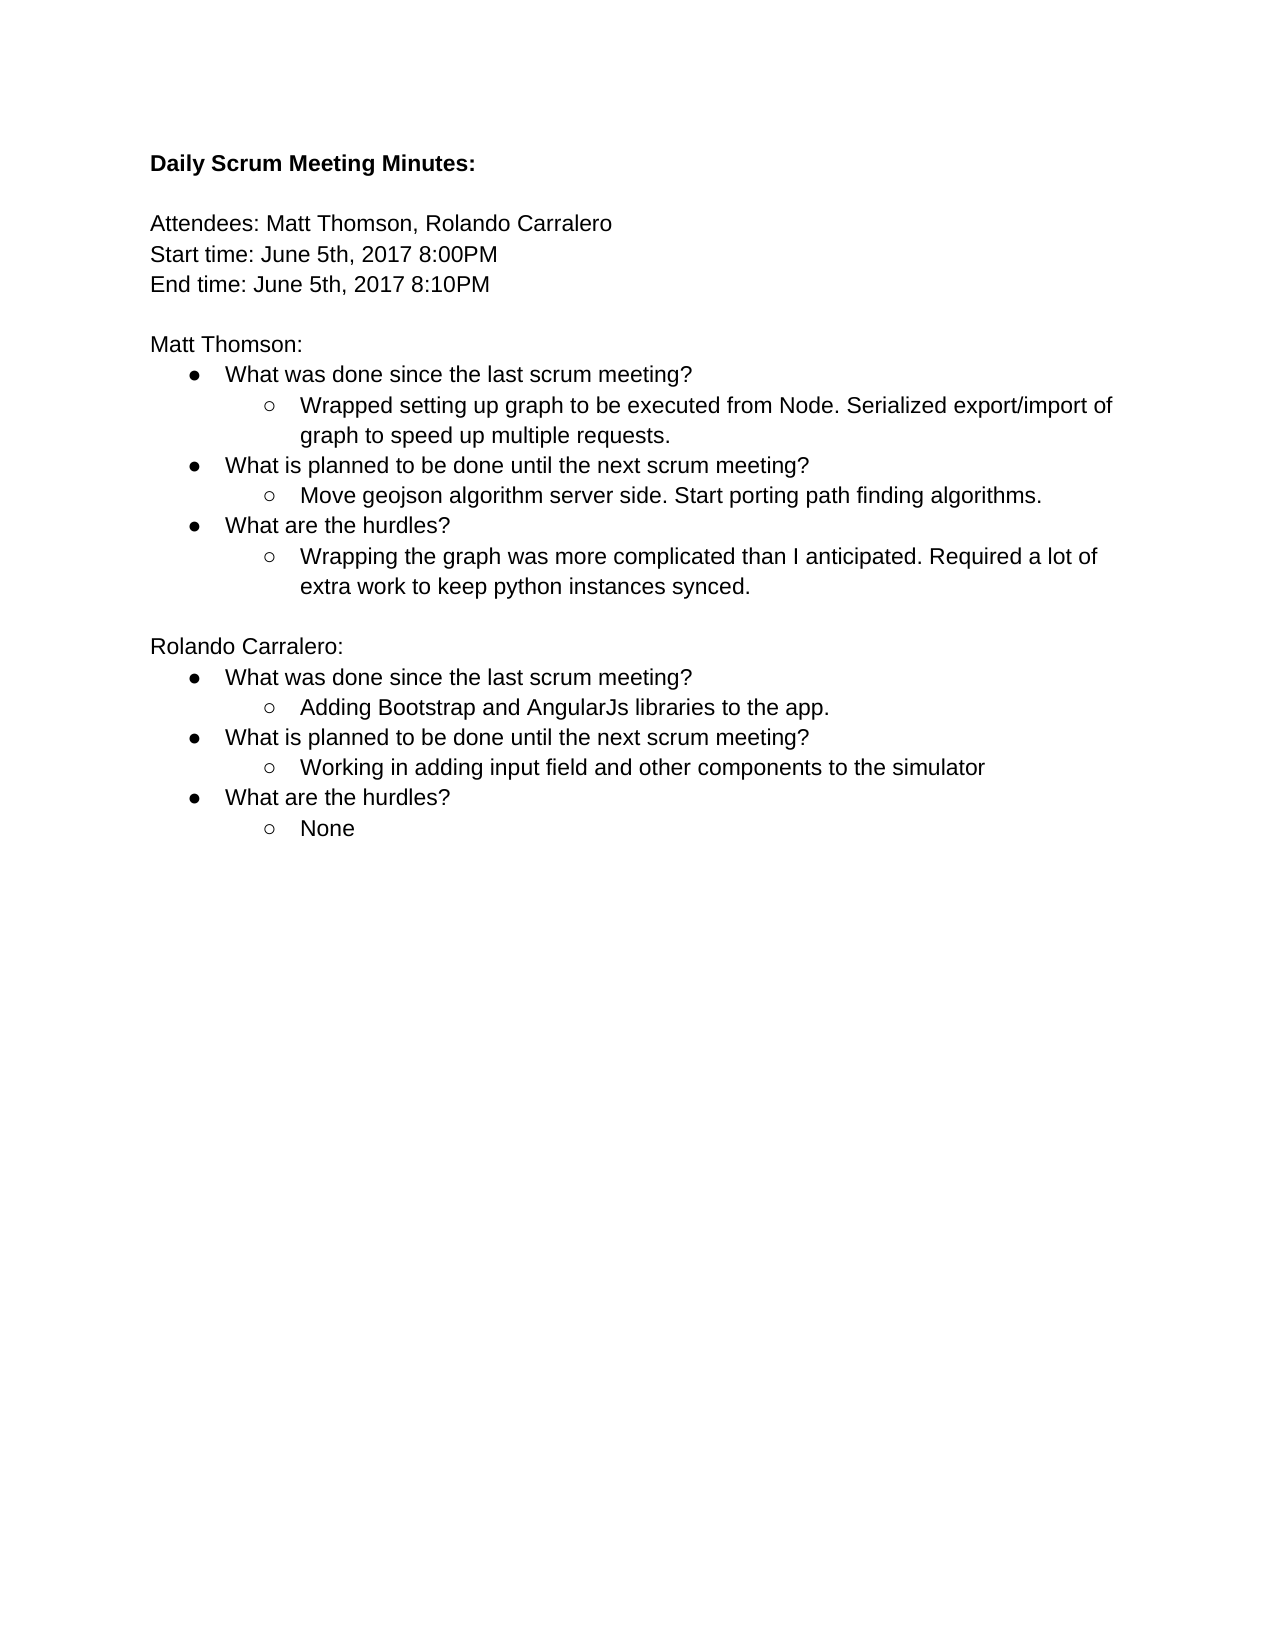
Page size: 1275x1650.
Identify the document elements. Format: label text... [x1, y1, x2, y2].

list None [262, 814, 1125, 841]
list Wrapping the graph was more complicated than I anticipated. Required a lot of extra work to keep python instances synced. [262, 543, 1125, 599]
text End time: June 5th, 2017 8:10PM [150, 271, 1125, 297]
text Matt Thomson: [150, 331, 1125, 358]
text Daily Scrum Meeting Minutes: [150, 150, 1125, 176]
list Move geojson algorithm server side. Start porting path finding algorithms. [262, 482, 1125, 509]
text Start time: June 5th, 2017 8:00PM [150, 241, 1125, 267]
list What are the hurdles? [187, 512, 1125, 539]
list Working in adding input field and other components to the simulator [262, 754, 1125, 781]
text Attendees: Matt Thomson, Rolando Carralero [150, 210, 1125, 237]
list What is planned to be done until the next scrum meeting? [187, 724, 1125, 750]
list Wrapped setting up graph to be executed from Node. Serialized export/import of graph to speed up multiple requests. [262, 392, 1125, 448]
list Adding Bootstrap and AngularJs libraries to the app. [262, 694, 1125, 720]
list What was done since the last scrum meeting? [187, 663, 1125, 690]
text Rolando Carralero: [150, 633, 1125, 660]
list What is planned to be done until the next scrum meeting? [187, 452, 1125, 478]
list What was done since the last scrum meeting? [187, 361, 1125, 388]
list What are the hurdles? [187, 784, 1125, 811]
